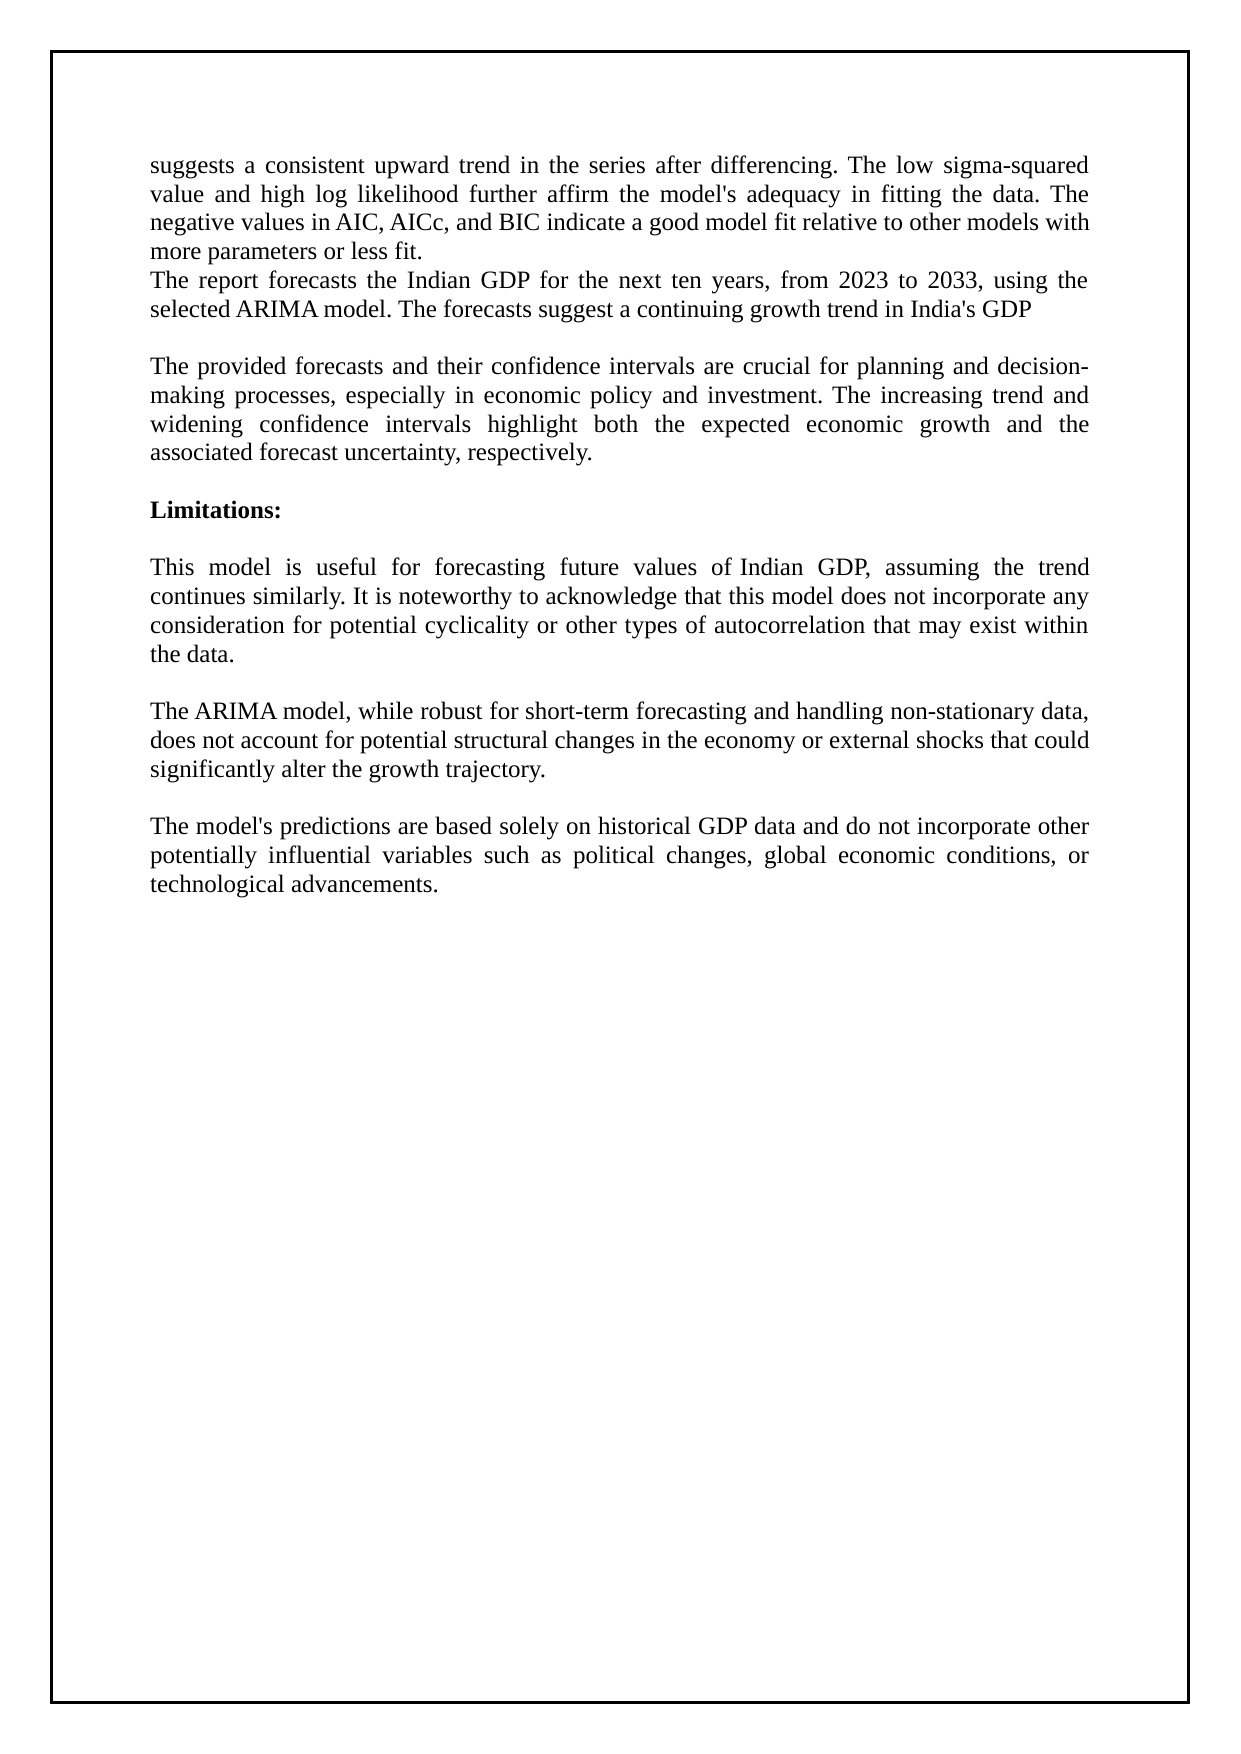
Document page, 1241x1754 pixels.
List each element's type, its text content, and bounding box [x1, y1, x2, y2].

text Limitations: [150, 495, 1090, 524]
text The ARIMA model, while robust for short-term forecasting and handling non-stationary data, does not account for potential structural changes in the economy or external shocks that could significantly alter the growth trajectory. [150, 696, 1090, 782]
text This model is useful for forecasting future values of Indian GDP, assuming the trend continues similarly. It is noteworthy to acknowledge that this model does not incorporate any consideration for potential cyclicality or other types of autocorrelation that may exist within the data. [150, 552, 1090, 667]
text The provided forecasts and their confidence intervals are crucial for planning and decision-making processes, especially in economic policy and investment. The increasing trend and widening confidence intervals highlight both the expected economic growth and the associated forecast uncertainty, respectively. [150, 351, 1090, 466]
text The report forecasts the Indian GDP for the next ten years, from 2023 to 2033, using the selected ARIMA model. The forecasts suggest a continuing growth trend in India's GDP [150, 265, 1090, 322]
text The model's predictions are based solely on historical GDP data and do not incorporate other potentially influential variables such as political changes, global economic conditions, or technological advancements. [150, 811, 1090, 897]
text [150, 150, 1090, 265]
